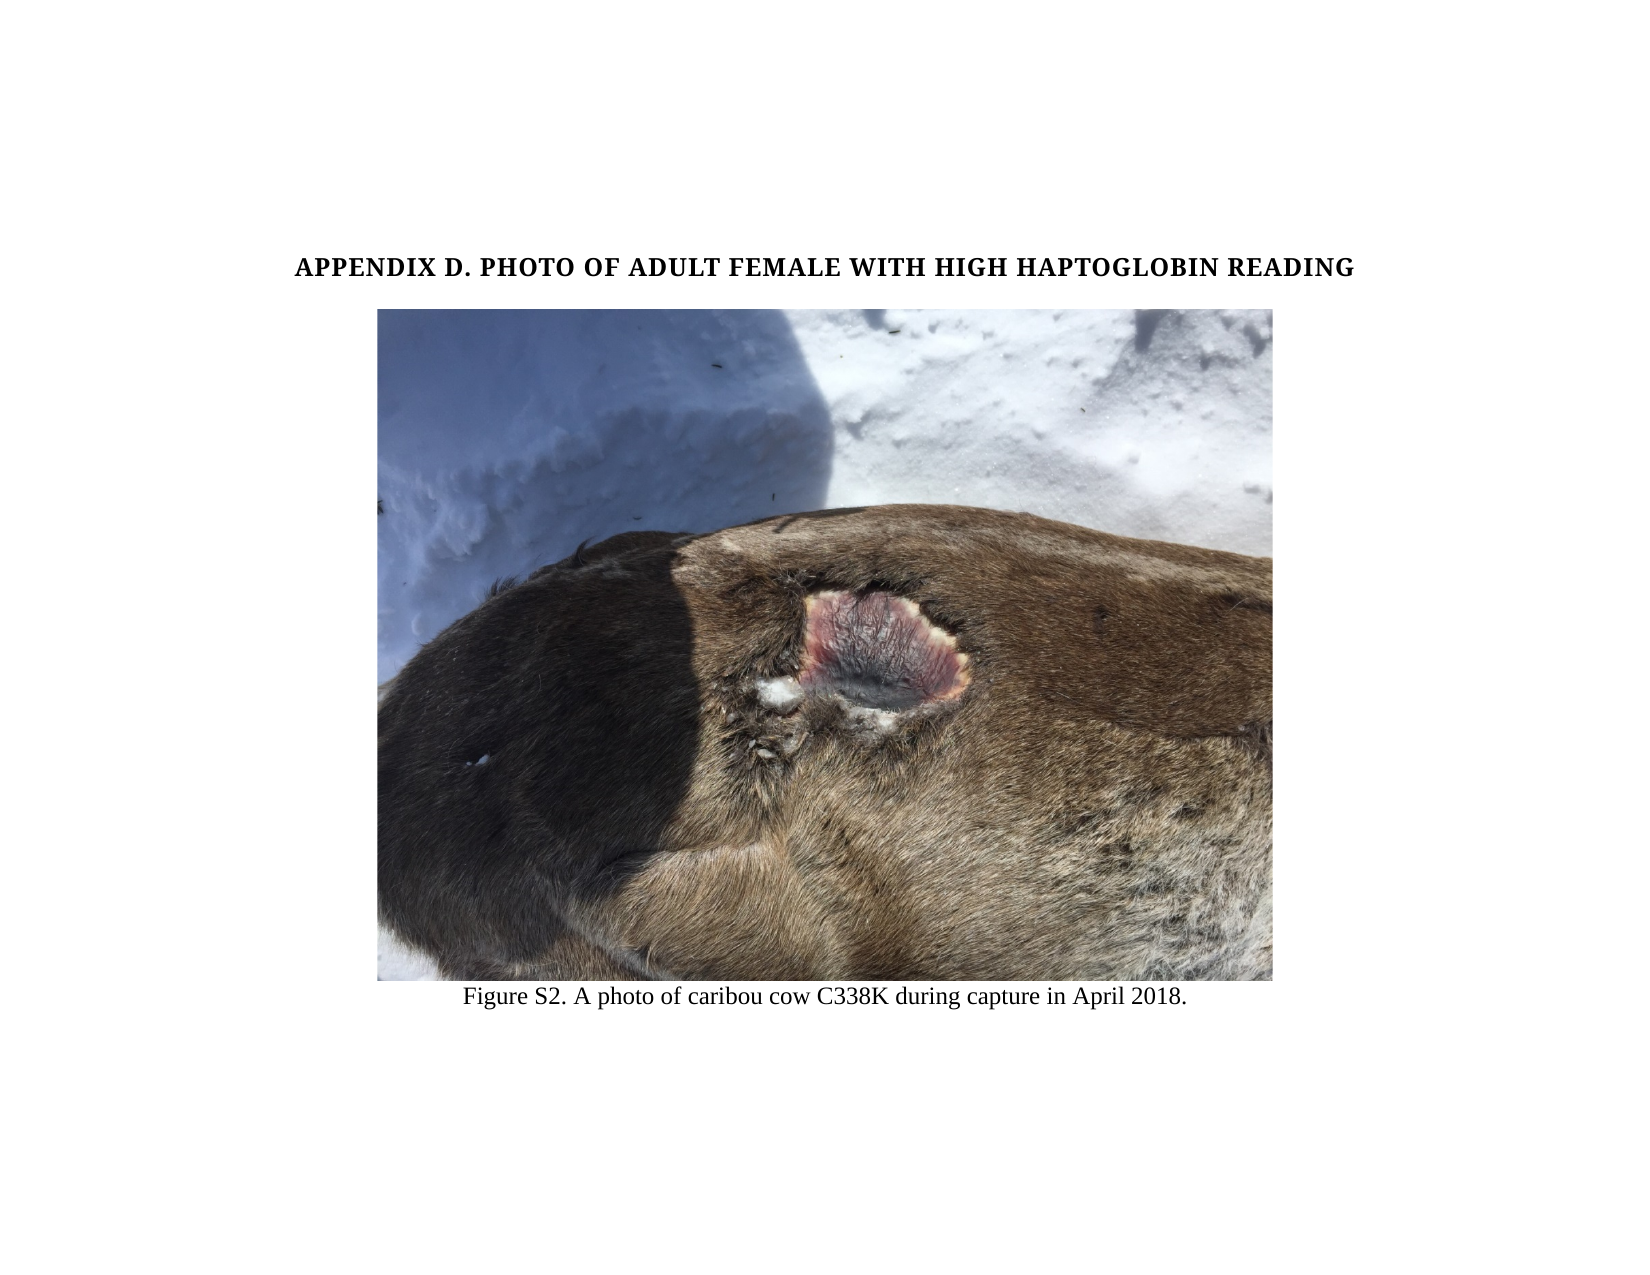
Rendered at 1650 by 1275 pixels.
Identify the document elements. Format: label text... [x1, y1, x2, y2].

text Figure S2. A photo of caribou cow C338K during capture in April 2018. [150, 981, 1500, 1009]
subtitle APPENDIX D. Photo of adult female with high haptoglobin reading [150, 250, 1500, 284]
picture [377, 309, 1273, 981]
